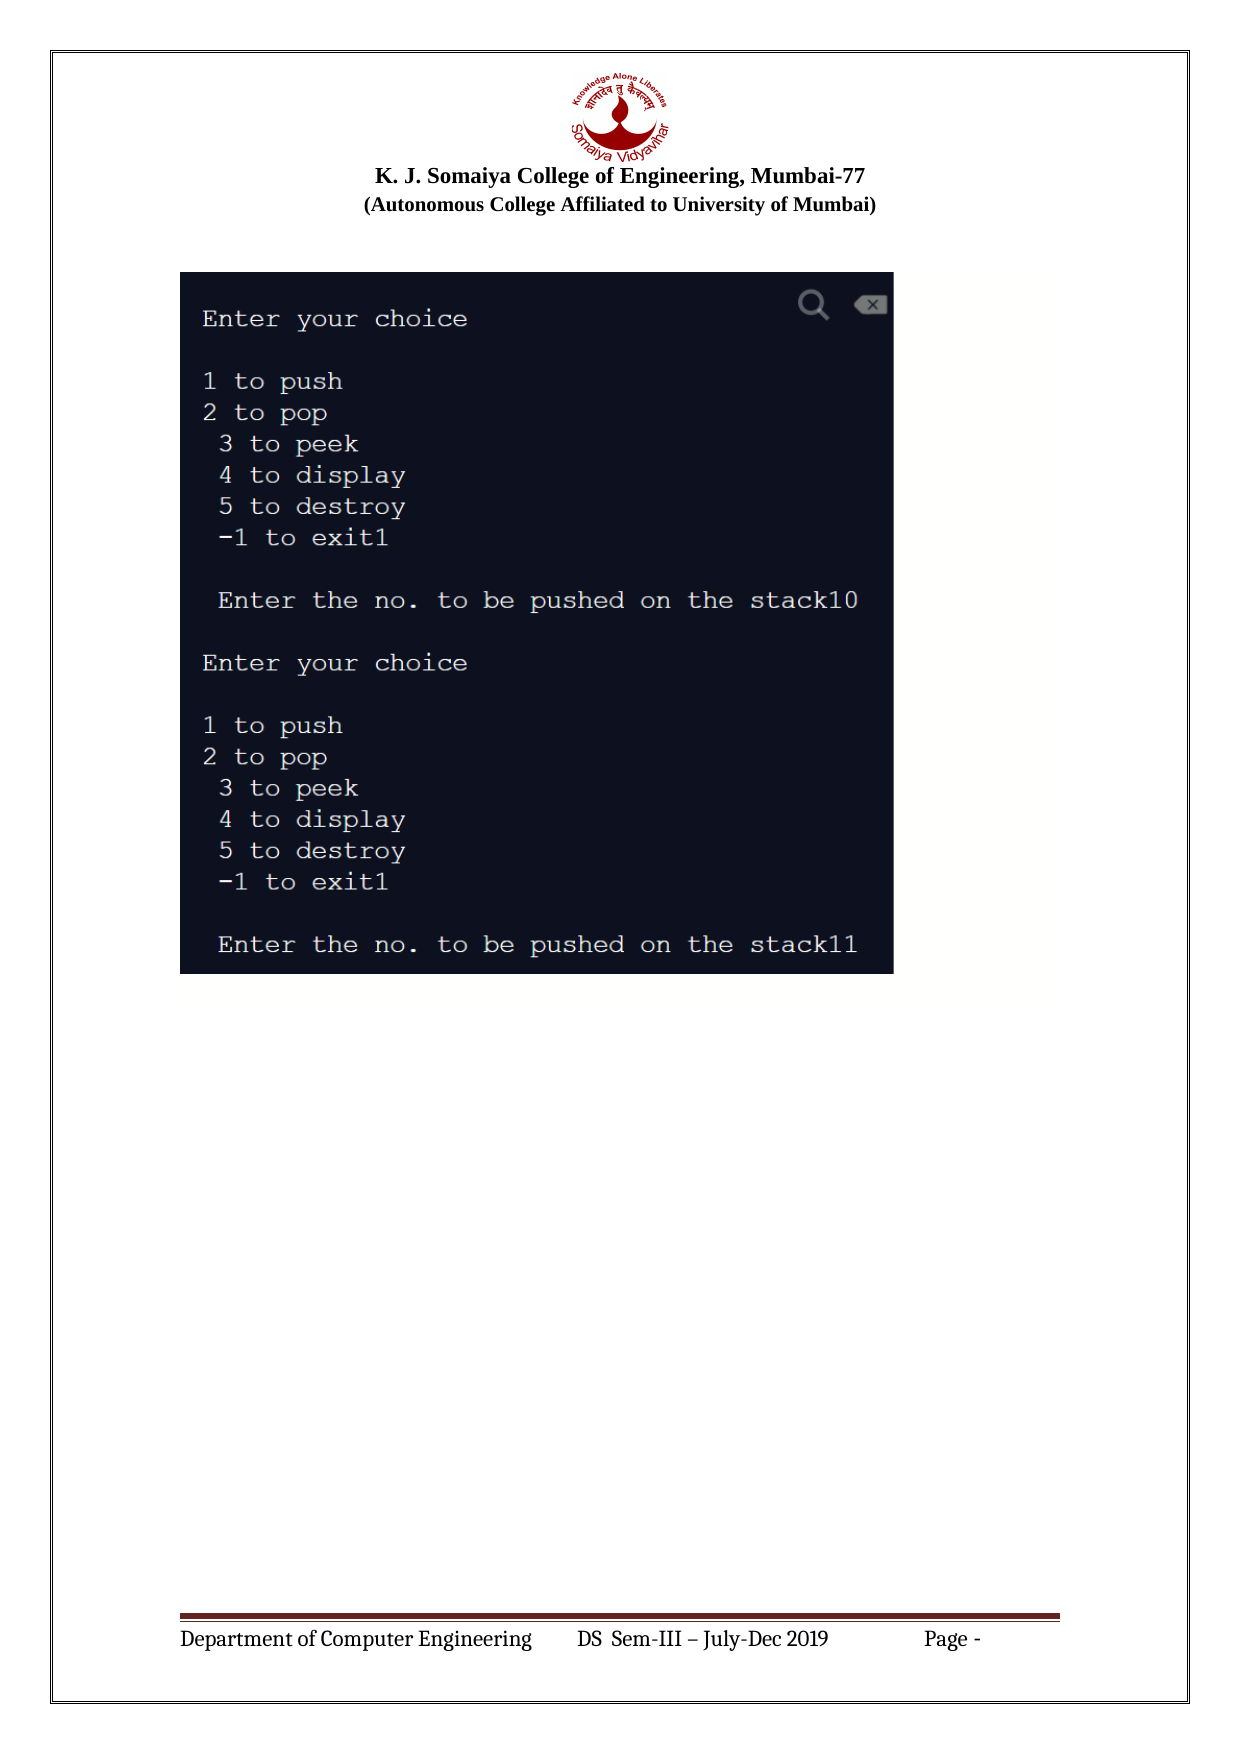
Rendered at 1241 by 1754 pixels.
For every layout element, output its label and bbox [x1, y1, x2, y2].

picture [571, 73, 669, 162]
picture [180, 272, 894, 974]
